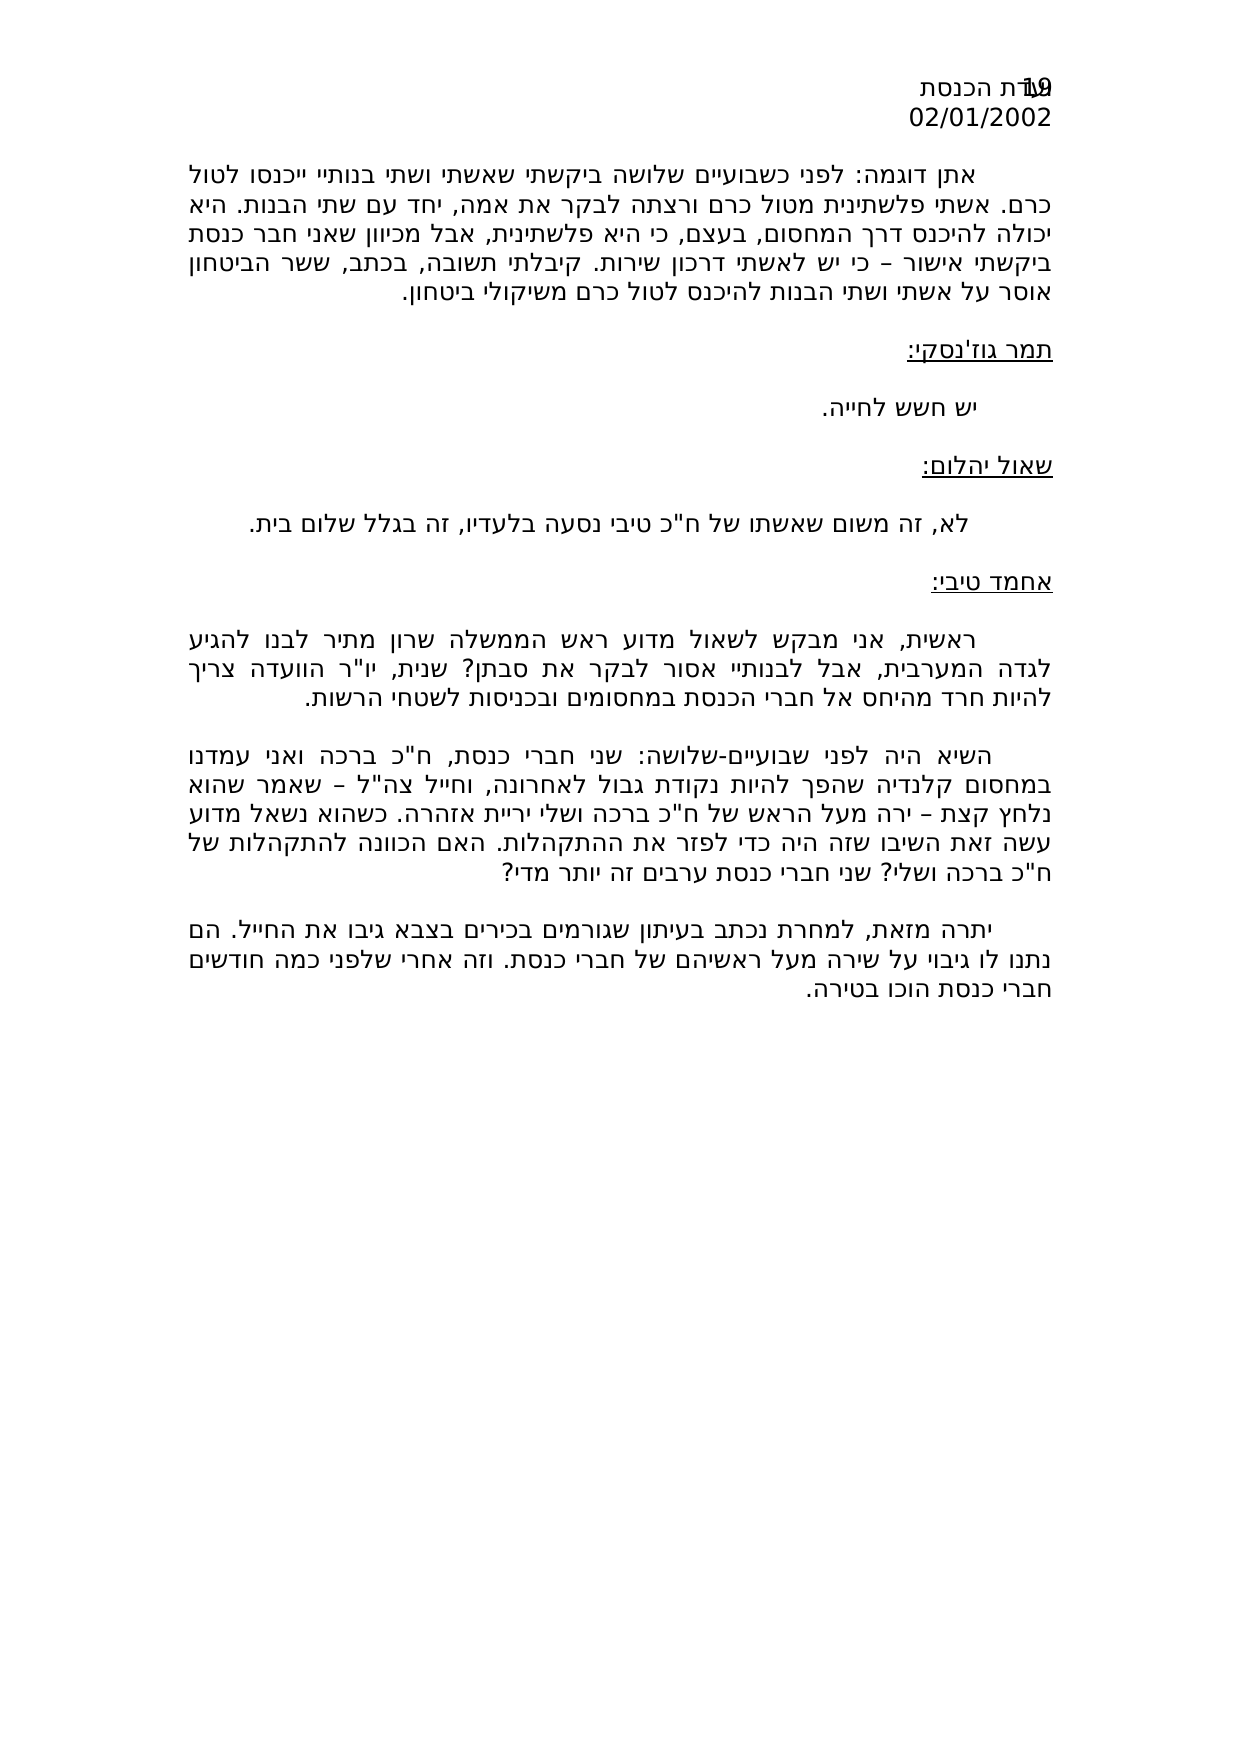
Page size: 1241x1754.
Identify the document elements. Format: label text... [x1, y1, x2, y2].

text השיא היה לפני שבועיים-שלושה: שני חברי כנסת, ח"כ ברכה ואני עמדנו במחסום קלנדיה שהפך להיות נקודת גבול לאחרונה, וחייל צה"ל – שאמר שהוא נלחץ קצת – ירה מעל הראש של ח"כ ברכה ושלי יריית אזהרה. כשהוא נשאל מדוע עשה זאת השיבו שזה היה כדי לפזר את ההתקהלות. האם הכוונה להתקהלות של ח"כ ברכה ושלי? שני חברי כנסת ערבים זה יותר מדי? [187, 741, 1053, 887]
text שאול יהלום: [187, 451, 1053, 480]
text תמר גוז'נסקי: [187, 335, 1053, 364]
text אתן דוגמה: לפני כשבועיים שלושה ביקשתי שאשתי ושתי בנותיי ייכנסו לטול כרם. אשתי פלשתינית מטול כרם ורצתה לבקר את אמה, יחד עם שתי הבנות. היא יכולה להיכנס דרך המחסום, בעצם, כי היא פלשתינית, אבל מכיוון שאני חבר כנסת ביקשתי אישור – כי יש לאשתי דרכון שירות. קיבלתי תשובה, בכתב, ששר הביטחון אוסר על אשתי ושתי הבנות להיכנס לטול כרם משיקולי ביטחון. [187, 161, 1053, 306]
text לא, זה משום שאשתו של ח"כ טיבי נסעה בלעדיו, זה בגלל שלום בית. [187, 509, 1053, 538]
text יש חשש לחייה. [187, 393, 1053, 422]
text ראשית, אני מבקש לשאול מדוע ראש הממשלה שרון מתיר לבנו להגיע לגדה המערבית, אבל לבנותיי אסור לבקר את סבתן? שנית, יו"ר הוועדה צריך להיות חרד מהיחס אל חברי הכנסת במחסומים ובכניסות לשטחי הרשות. [187, 625, 1053, 712]
text אחמד טיבי: [187, 567, 1053, 596]
text יתרה מזאת, למחרת נכתב בעיתון שגורמים בכירים בצבא גיבו את החייל. הם נתנו לו גיבוי על שירה מעל ראשיהם של חברי כנסת. וזה אחרי שלפני כמה חודשים חברי כנסת הוכו בטירה. [187, 916, 1053, 1003]
